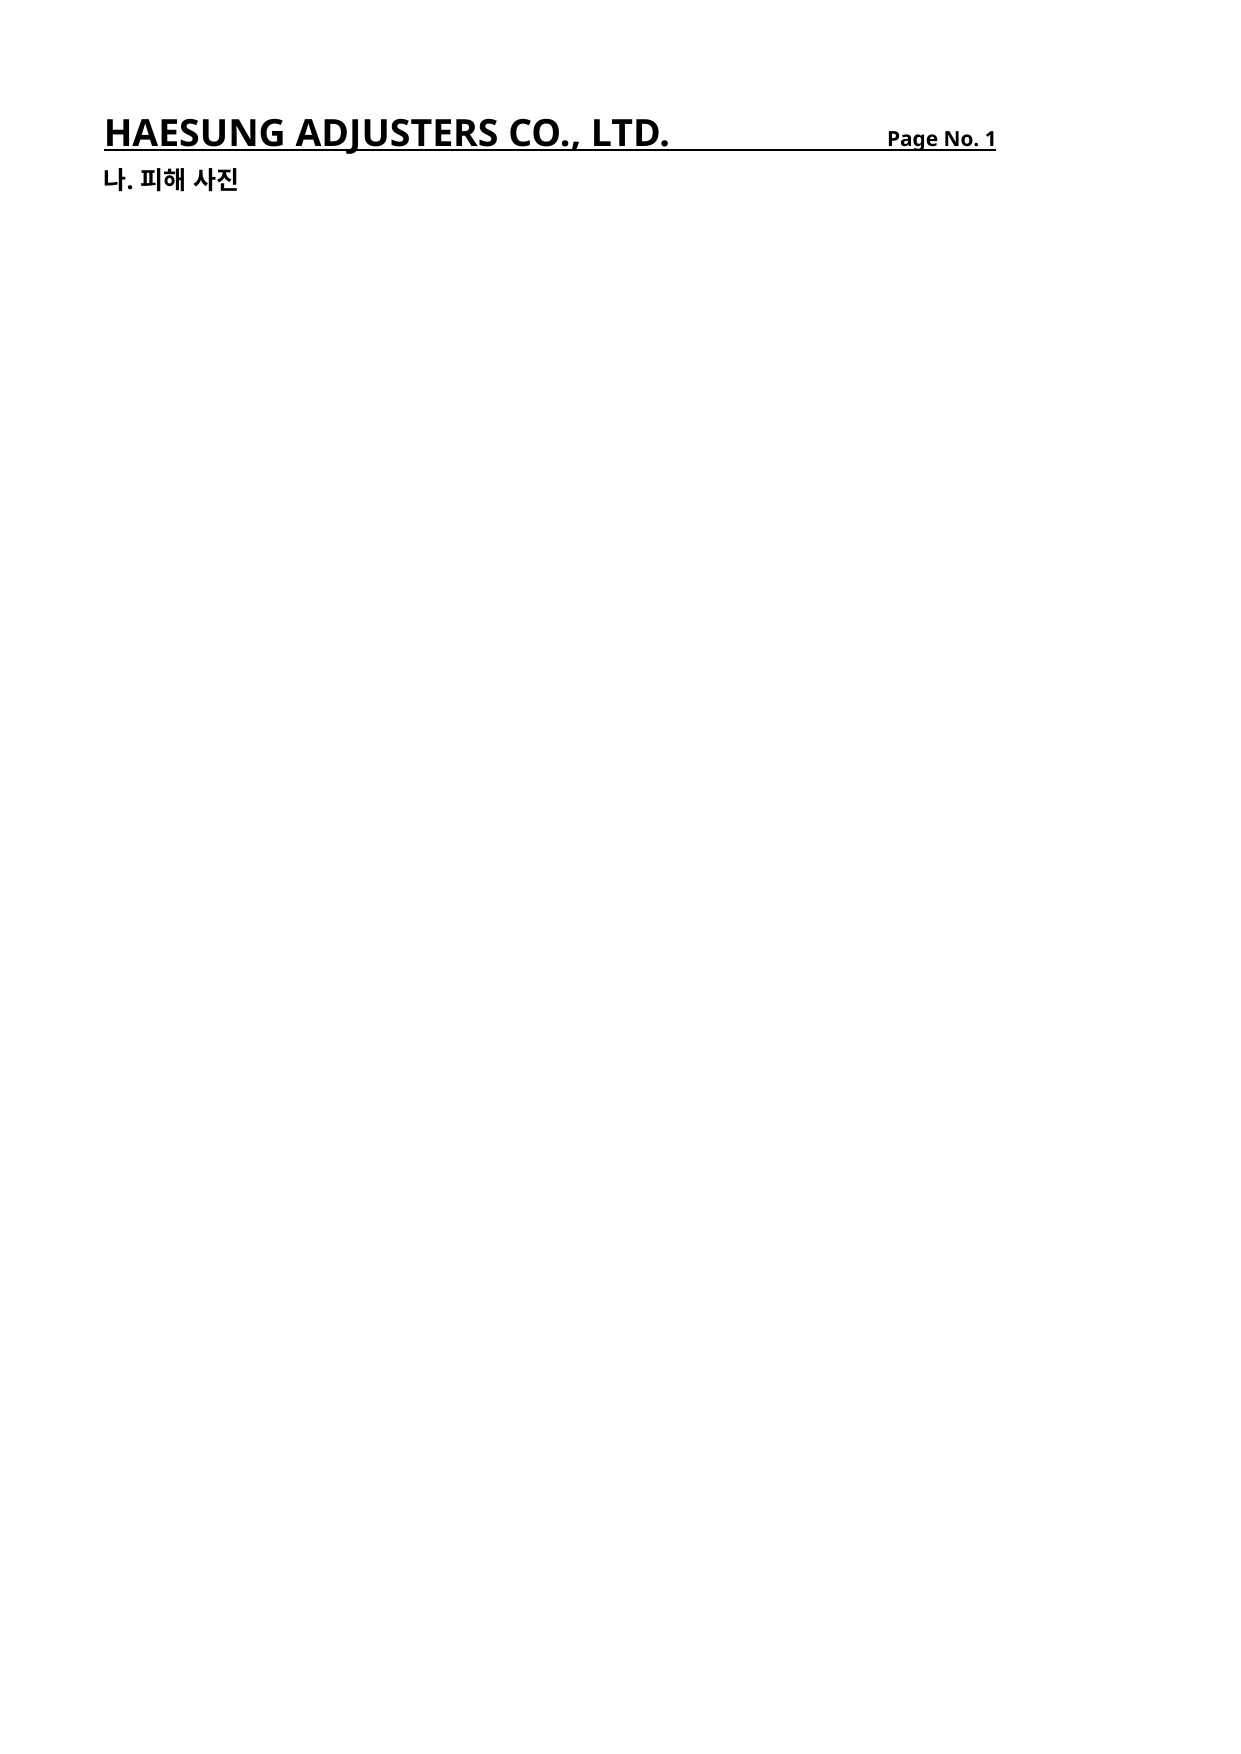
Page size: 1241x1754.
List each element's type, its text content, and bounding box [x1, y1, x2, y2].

text 나. 피해 사진 [103, 161, 1152, 197]
